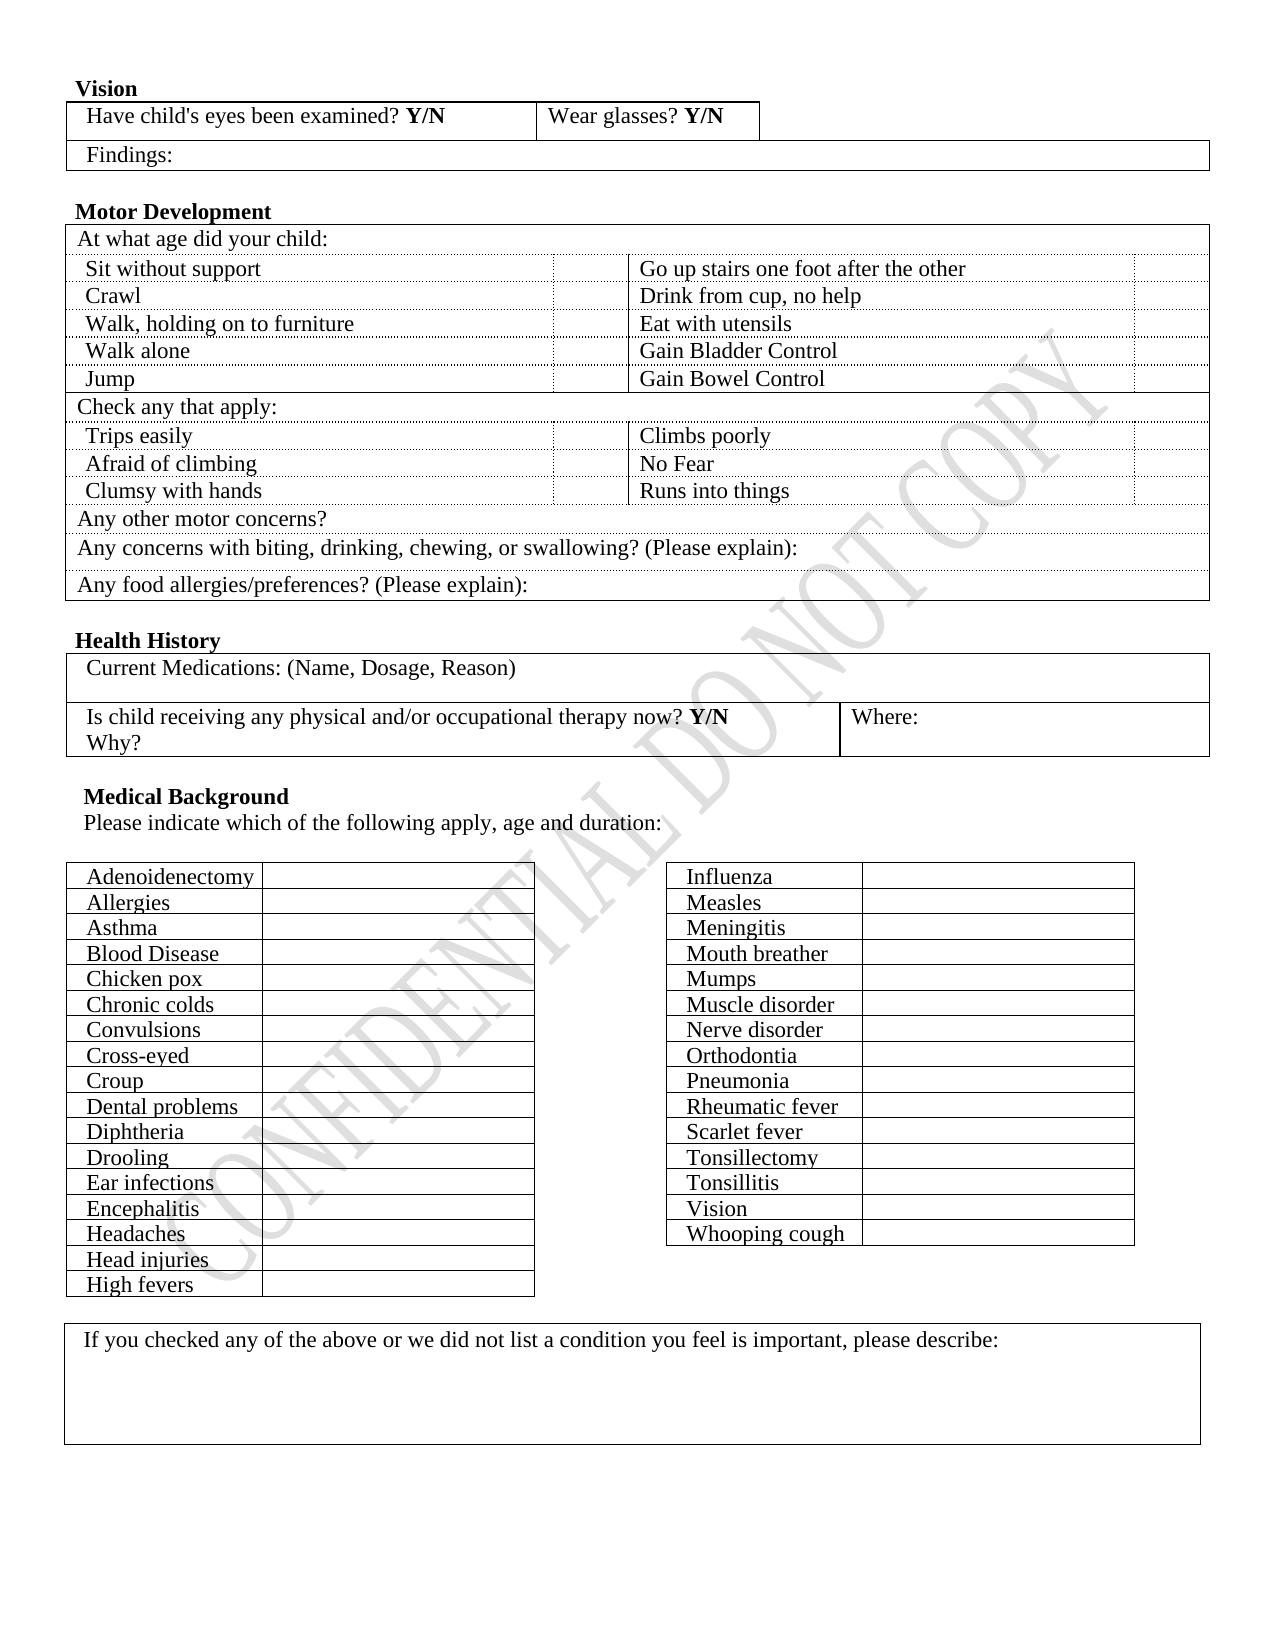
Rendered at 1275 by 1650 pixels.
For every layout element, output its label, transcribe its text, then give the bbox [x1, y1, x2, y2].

table_cell [863, 1195, 1134, 1219]
text Please indicate which of the following apply, age and duration: [83, 809, 1256, 836]
table_cell [863, 1144, 1134, 1168]
table_cell Tonsillitis [667, 1169, 862, 1194]
table_cell Nerve disorder [667, 1016, 862, 1041]
table_cell Cross-eyed [67, 1042, 262, 1066]
table_cell Croup [67, 1067, 262, 1092]
table_cell [1134, 364, 1209, 392]
table_cell [263, 1093, 534, 1117]
text Health History [75, 627, 1200, 653]
table_cell [863, 1169, 1134, 1194]
table_cell [863, 1093, 1134, 1117]
table_cell Chicken pox [67, 965, 262, 990]
table_cell [263, 1016, 534, 1041]
table_cell [1134, 336, 1209, 364]
table_cell Go up stairs one foot after the other [629, 254, 1134, 281]
table_cell [863, 889, 1134, 913]
table_cell [263, 1246, 534, 1270]
text If you checked any of the above or we did not list a condition you feel is important, please describe: [65, 1324, 1200, 1353]
table_cell [1134, 281, 1209, 308]
table_cell [263, 1220, 534, 1245]
table_cell [863, 1067, 1134, 1092]
table_cell [863, 940, 1134, 964]
table_cell Any food allergies/preferences? (Please explain): [66, 570, 1209, 599]
table_cell Sit without support [66, 254, 553, 281]
table_cell [263, 991, 534, 1015]
table_header Have child's eyes been examined? Y/N [67, 103, 536, 140]
table_cell [263, 1067, 534, 1092]
table_cell Tonsillectomy [667, 1144, 862, 1168]
table_cell Eat with utensils [629, 309, 1134, 336]
table_cell Meningitis [667, 914, 862, 939]
table_cell [863, 1220, 1134, 1245]
table_cell Gain Bowel Control [629, 364, 1134, 392]
table_cell Head injuries [67, 1246, 262, 1270]
table_cell [263, 914, 534, 939]
table_cell [863, 1042, 1134, 1066]
table_cell Influenza [667, 863, 862, 888]
table_cell No Fear [629, 449, 1134, 476]
table_cell [553, 309, 628, 336]
table_header [263, 863, 534, 888]
table_cell Climbs poorly [629, 421, 1134, 449]
table_cell [863, 991, 1134, 1015]
table_cell [263, 1169, 534, 1194]
text Vision [75, 75, 1200, 101]
table_cell Is child receiving any physical and/or occupational therapy now? Y/N Why? [67, 703, 839, 756]
table_cell Mouth breather [667, 940, 862, 964]
table_cell [863, 914, 1134, 939]
table_cell [263, 1144, 534, 1168]
table_header Adenoidenectomy [67, 863, 262, 888]
table_cell Rheumatic fever [667, 1093, 862, 1117]
table_cell [263, 1195, 534, 1219]
table_cell [553, 336, 628, 364]
table_cell [553, 281, 628, 308]
table_cell Asthma [67, 914, 262, 939]
table_cell [263, 889, 534, 913]
table_cell Pneumonia [667, 1067, 862, 1092]
text Motor Development [75, 198, 1200, 224]
table_cell [863, 1016, 1134, 1041]
table_cell [263, 940, 534, 964]
table_cell [263, 1118, 534, 1143]
table_cell [1134, 309, 1209, 336]
table_cell Encephalitis [67, 1195, 262, 1219]
table_cell Chronic colds [67, 991, 262, 1015]
table_header Current Medications: (Name, Dosage, Reason) [67, 654, 1209, 702]
table_cell Mumps [667, 965, 862, 990]
table_cell High fevers [67, 1271, 262, 1296]
table_cell [553, 476, 628, 504]
table_cell [1134, 421, 1209, 449]
table_cell Drink from cup, no help [629, 281, 1134, 308]
table_cell Gain Bladder Control [629, 336, 1134, 364]
table_cell Dental problems [67, 1093, 262, 1117]
table_cell [553, 254, 628, 281]
table_cell Runs into things [629, 476, 1134, 504]
table_cell Whooping cough [667, 1220, 862, 1245]
table_cell [863, 863, 1134, 888]
table_header At what age did your child: [66, 225, 1209, 254]
table_cell [263, 1042, 534, 1066]
table_cell Afraid of climbing [66, 449, 553, 476]
table_cell [553, 421, 628, 449]
table_cell Clumsy with hands [66, 476, 553, 504]
table_cell Measles [667, 889, 862, 913]
table_cell [553, 364, 628, 392]
table_cell [863, 965, 1134, 990]
table_cell Drooling [67, 1144, 262, 1168]
table_cell Findings: [67, 141, 1209, 170]
table_cell [1134, 254, 1209, 281]
table_cell Diphtheria [67, 1118, 262, 1143]
table_cell Jump [66, 364, 553, 392]
text Medical Background [83, 783, 1256, 809]
table_cell Muscle disorder [667, 991, 862, 1015]
table_header Wear glasses? Y/N [537, 103, 759, 140]
table_cell Check any that apply: [66, 393, 1209, 421]
table_cell Crawl [66, 281, 553, 308]
table_cell Any concerns with biting, drinking, chewing, or swallowing? (Please explain): [66, 533, 1209, 570]
table_cell [863, 1118, 1134, 1143]
table_cell Walk alone [66, 336, 553, 364]
table_cell Headaches [67, 1220, 262, 1245]
table_cell Where: [841, 703, 1209, 756]
table_cell [1134, 476, 1209, 504]
table_cell Ear infections [67, 1169, 262, 1194]
table_cell Orthodontia [667, 1042, 862, 1066]
table_cell Any other motor concerns? [66, 504, 1209, 533]
table_cell Blood Disease [67, 940, 262, 964]
table_cell Allergies [67, 889, 262, 913]
table_cell [553, 449, 628, 476]
table_cell Scarlet fever [667, 1118, 862, 1143]
table_cell Vision [667, 1195, 862, 1219]
table_cell Convulsions [67, 1016, 262, 1041]
table_cell [1134, 449, 1209, 476]
table_cell Walk, holding on to furniture [66, 309, 553, 336]
table_cell [263, 965, 534, 990]
table_cell [263, 1271, 534, 1296]
table_cell Trips easily [66, 421, 553, 449]
